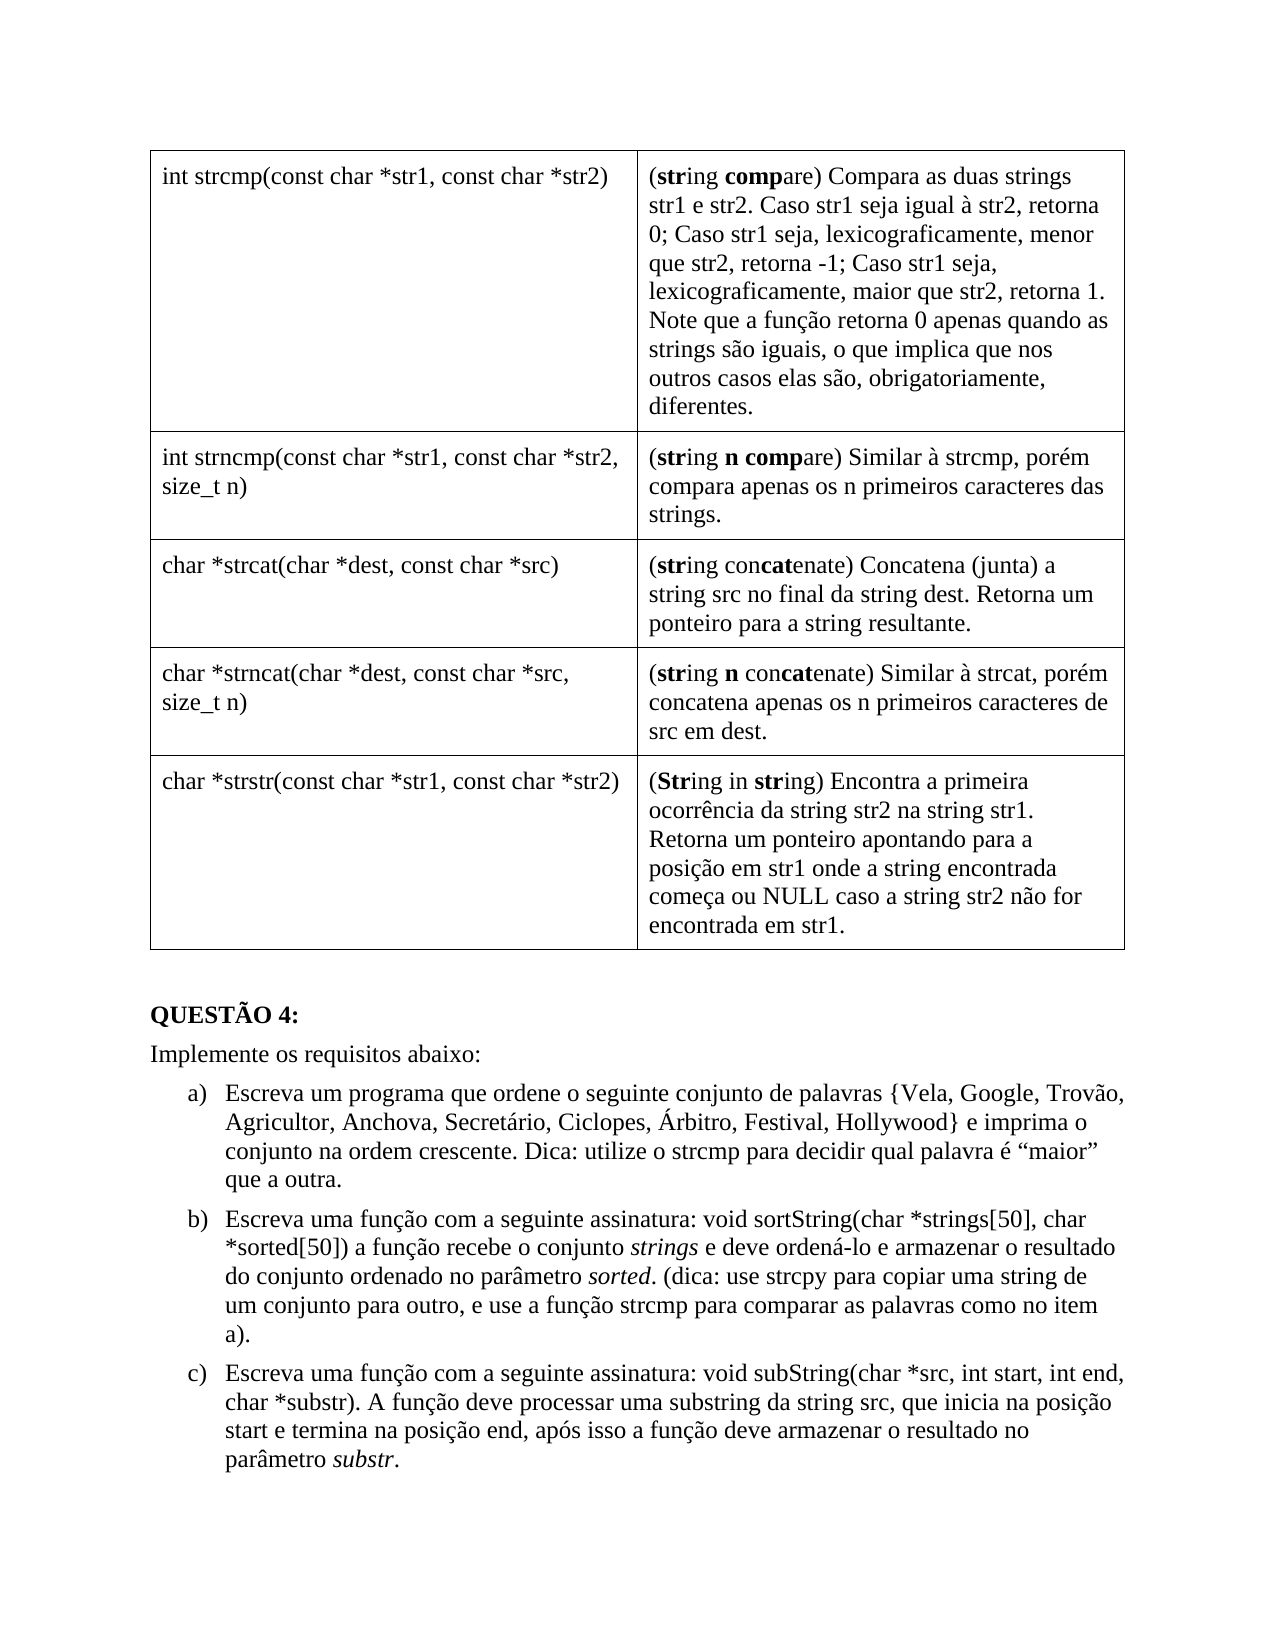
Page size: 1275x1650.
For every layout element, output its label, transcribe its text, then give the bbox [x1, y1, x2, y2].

list Escreva uma função com a seguinte assinatura: void sortString(char *strings[50], char *sorted[50]) a função recebe o conjunto strings e deve ordená-lo e armazenar o resultado do conjunto ordenado no parâmetro sorted. (dica: use strcpy para copiar uma string de um conjunto para outro, e use a função strcmp para comparar as palavras como no item a). [187, 1204, 1125, 1347]
table_cell char *strncat(char *dest, const char *src, size_t n) [151, 648, 637, 755]
table_cell int strcmp(const char *str1, const char *str2) [151, 151, 637, 431]
list Escreva uma função com a seguinte assinatura: void subString(char *src, int start, int end, char *substr). A função deve processar uma substring da string src, que inicia na posição start e termina na posição end, após isso a função deve armazenar o resultado no parâmetro substr. [187, 1358, 1125, 1473]
text Implemente os requisitos abaixo: [150, 1039, 1125, 1068]
text QUESTÃO 4: [150, 1000, 1125, 1029]
table_cell (string n compare) Similar à strcmp, porém compara apenas os n primeiros caracteres das strings. [638, 432, 1124, 539]
list Escreva um programa que ordene o seguinte conjunto de palavras {Vela, Google, Trovão, Agricultor, Anchova, Secretário, Ciclopes, Árbitro, Festival, Hollywood} e imprima o conjunto na ordem crescente. Dica: utilize o strcmp para decidir qual palavra é “maior” que a outra. [187, 1078, 1125, 1193]
table_cell (String in string) Encontra a primeira ocorrência da string str2 na string str1. Retorna um ponteiro apontando para a posição em str1 onde a string encontrada começa ou NULL caso a string str2 não for encontrada em str1. [638, 756, 1124, 949]
table_cell char *strstr(const char *str1, const char *str2) [151, 756, 637, 949]
table_cell char *strcat(char *dest, const char *src) [151, 540, 637, 647]
table_cell (string compare) Compara as duas strings str1 e str2. Caso str1 seja igual à str2, retorna 0; Caso str1 seja, lexicograficamente, menor que str2, retorna -1; Caso str1 seja, lexicograficamente, maior que str2, retorna 1. Note que a função retorna 0 apenas quando as strings são iguais, o que implica que nos outros casos elas são, obrigatoriamente, diferentes. [638, 151, 1124, 431]
table_cell (string n concatenate) Similar à strcat, porém concatena apenas os n primeiros caracteres de src em dest. [638, 648, 1124, 755]
table_cell int strncmp(const char *str1, const char *str2, size_t n) [151, 432, 637, 539]
table_cell (string concatenate) Concatena (junta) a string src no final da string dest. Retorna um ponteiro para a string resultante. [638, 540, 1124, 647]
